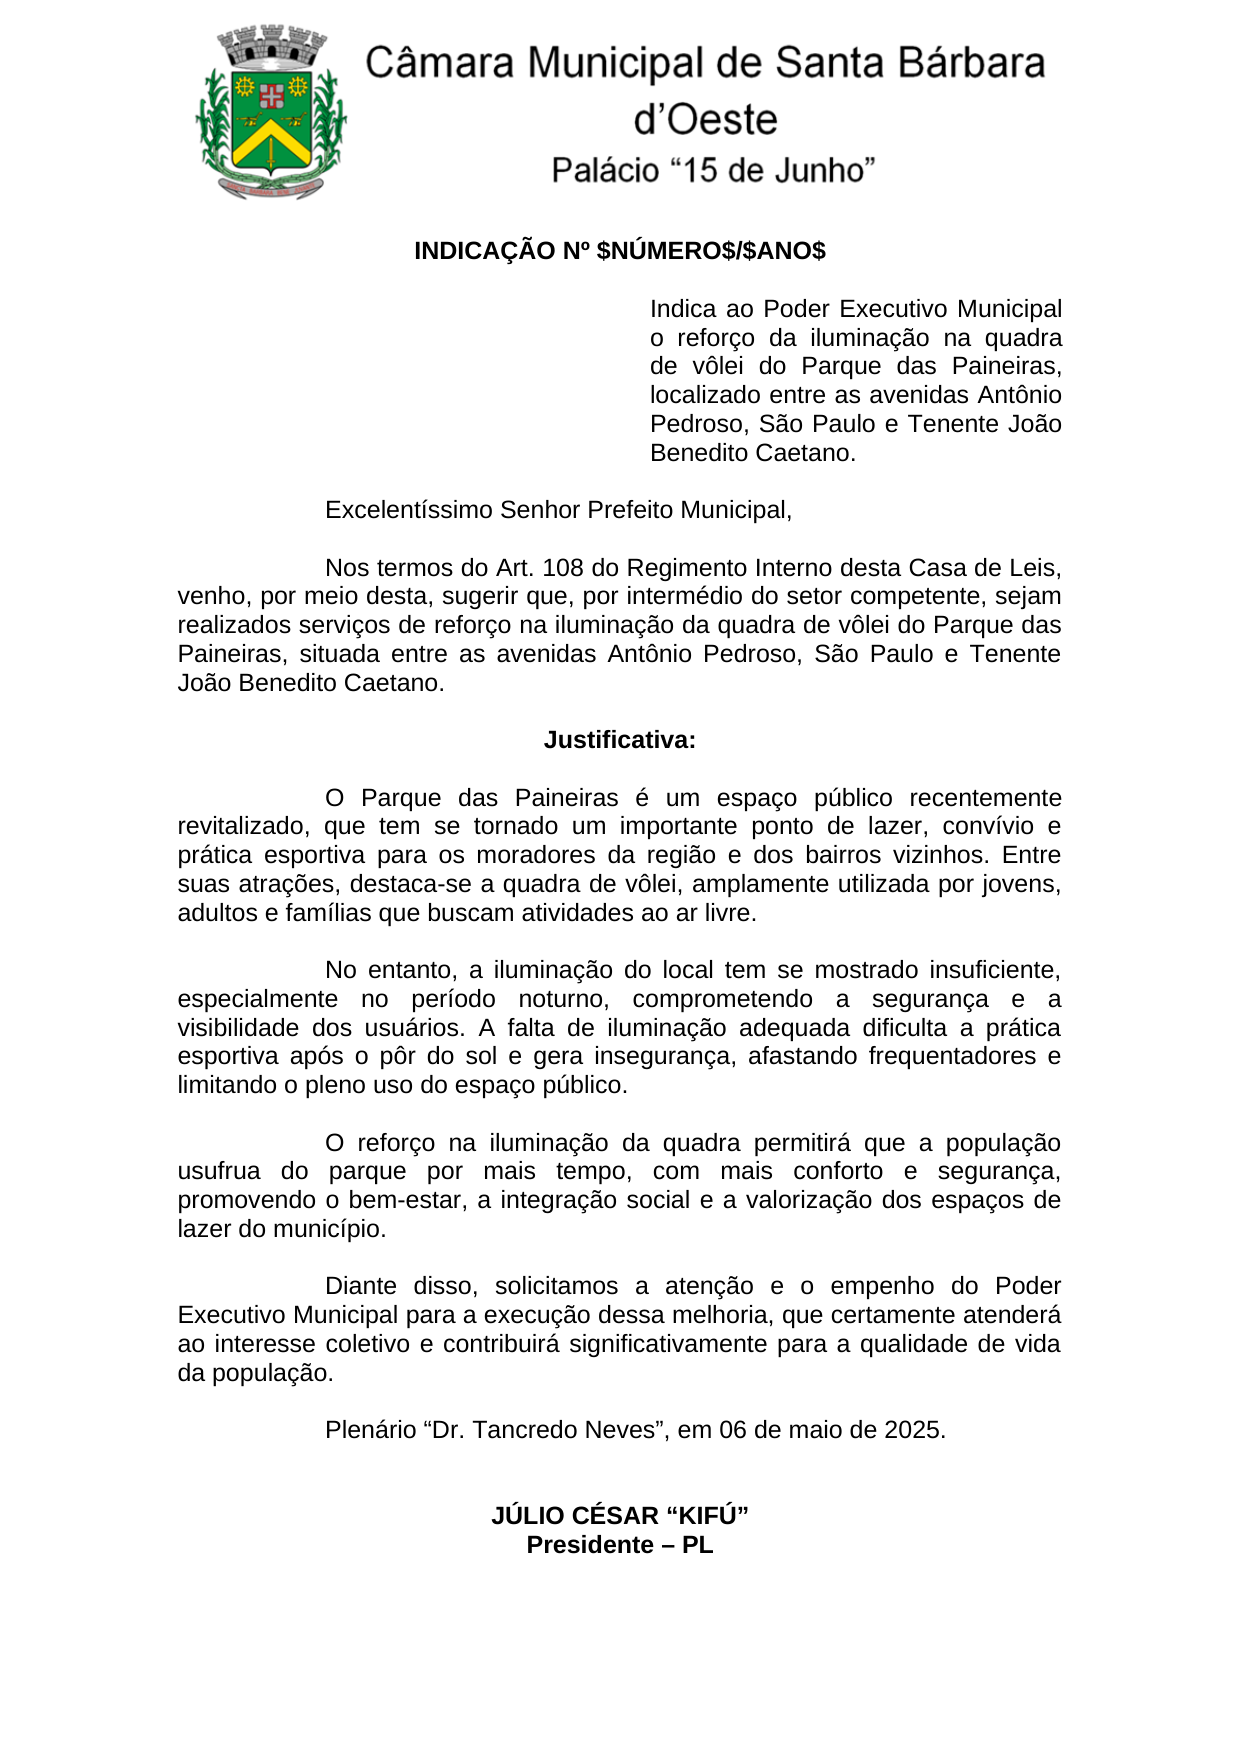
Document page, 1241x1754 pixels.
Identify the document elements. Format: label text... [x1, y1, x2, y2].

picture [182, 14, 1058, 207]
text O reforço na iluminação da quadra permitirá que a população usufrua do parque por mais tempo, com mais conforto e segurança, promovendo o bem-estar, a integração social e a valorização dos espaços de lazer do município. [177, 1127, 1063, 1242]
text O Parque das Paineiras é um espaço público recentemente revitalizado, que tem se tornado um importante ponto de lazer, convívio e prática esportiva para os moradores da região e dos bairros vizinhos. Entre suas atrações, destaca-se a quadra de vôlei, amplamente utilizada por jovens, adultos e famílias que buscam atividades ao ar livre. [177, 782, 1063, 926]
text INDICAÇÃO Nº $NÚMERO$/$ANO$ [177, 236, 1063, 265]
text JÚLIO CÉSAR “KIFÚ” Presidente – PL [177, 1501, 1063, 1559]
text Nos termos do Art. 108 do Regimento Interno desta Casa de Leis, venho, por meio desta, sugerir que, por intermédio do setor competente, sejam realizados serviços de reforço na iluminação da quadra de vôlei do Parque das Paineiras, situada entre as avenidas Antônio Pedroso, São Paulo e Tenente João Benedito Caetano. [177, 552, 1063, 696]
text Indica ao Poder Executivo Municipal o reforço da iluminação na quadra de vôlei do Parque das Paineiras, localizado entre as avenidas Antônio Pedroso, São Paulo e Tenente João Benedito Caetano. [650, 294, 1063, 466]
text Plenário “Dr. Tancredo Neves”, em 06 de maio de 2025. [177, 1415, 1063, 1444]
text Diante disso, solicitamos a atenção e o empenho do Poder Executivo Municipal para a execução dessa melhoria, que certamente atenderá ao interesse coletivo e contribuirá significativamente para a qualidade de vida da população. [177, 1271, 1063, 1386]
text No entanto, a iluminação do local tem se mostrado insuficiente, especialmente no período noturno, comprometendo a segurança e a visibilidade dos usuários. A falta de iluminação adequada dificulta a prática esportiva após o pôr do sol e gera insegurança, afastando frequentadores e limitando o pleno uso do espaço público. [177, 955, 1063, 1099]
text Justificativa: [177, 725, 1063, 754]
text Excelentíssimo Senhor Prefeito Municipal, [177, 495, 1063, 524]
